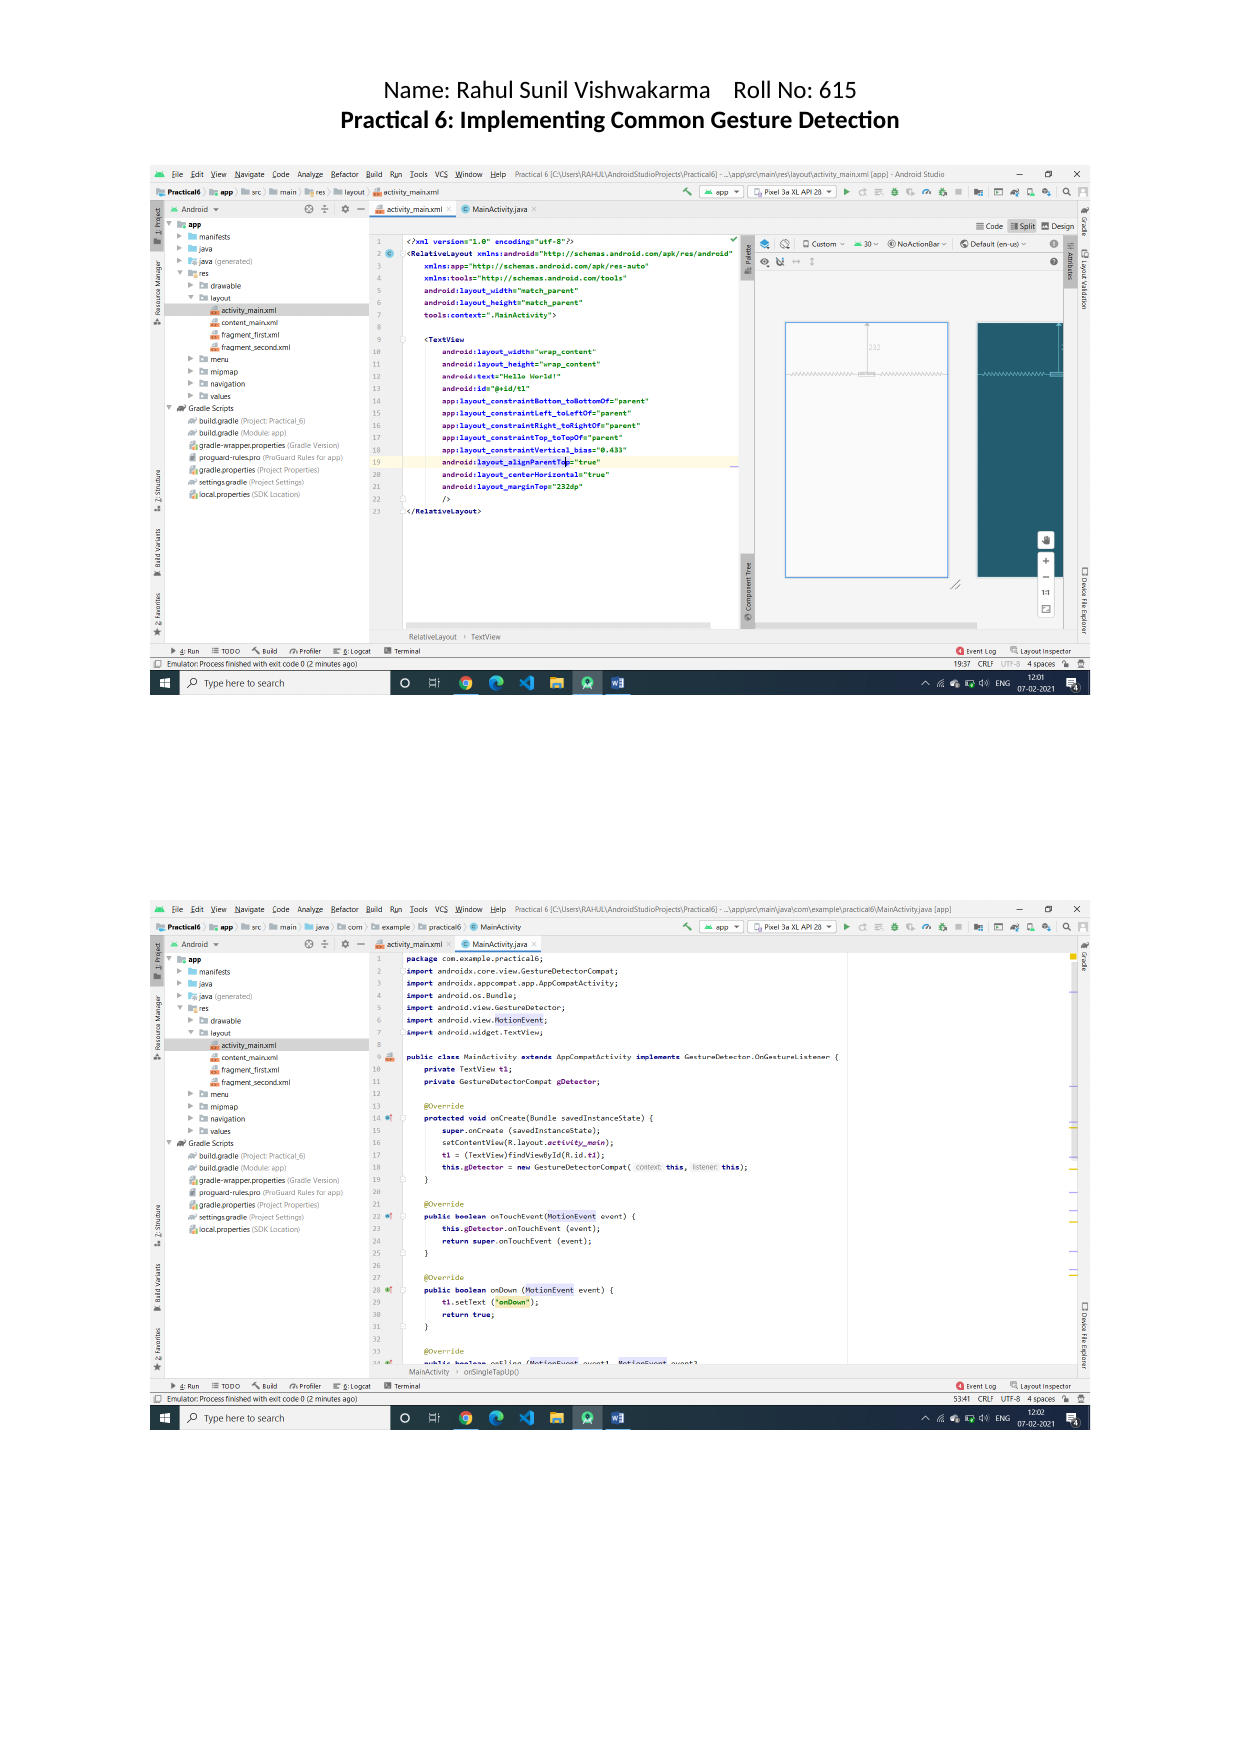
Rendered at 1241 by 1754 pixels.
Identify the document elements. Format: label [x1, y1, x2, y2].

picture [150, 900, 1091, 1430]
picture [150, 165, 1091, 695]
